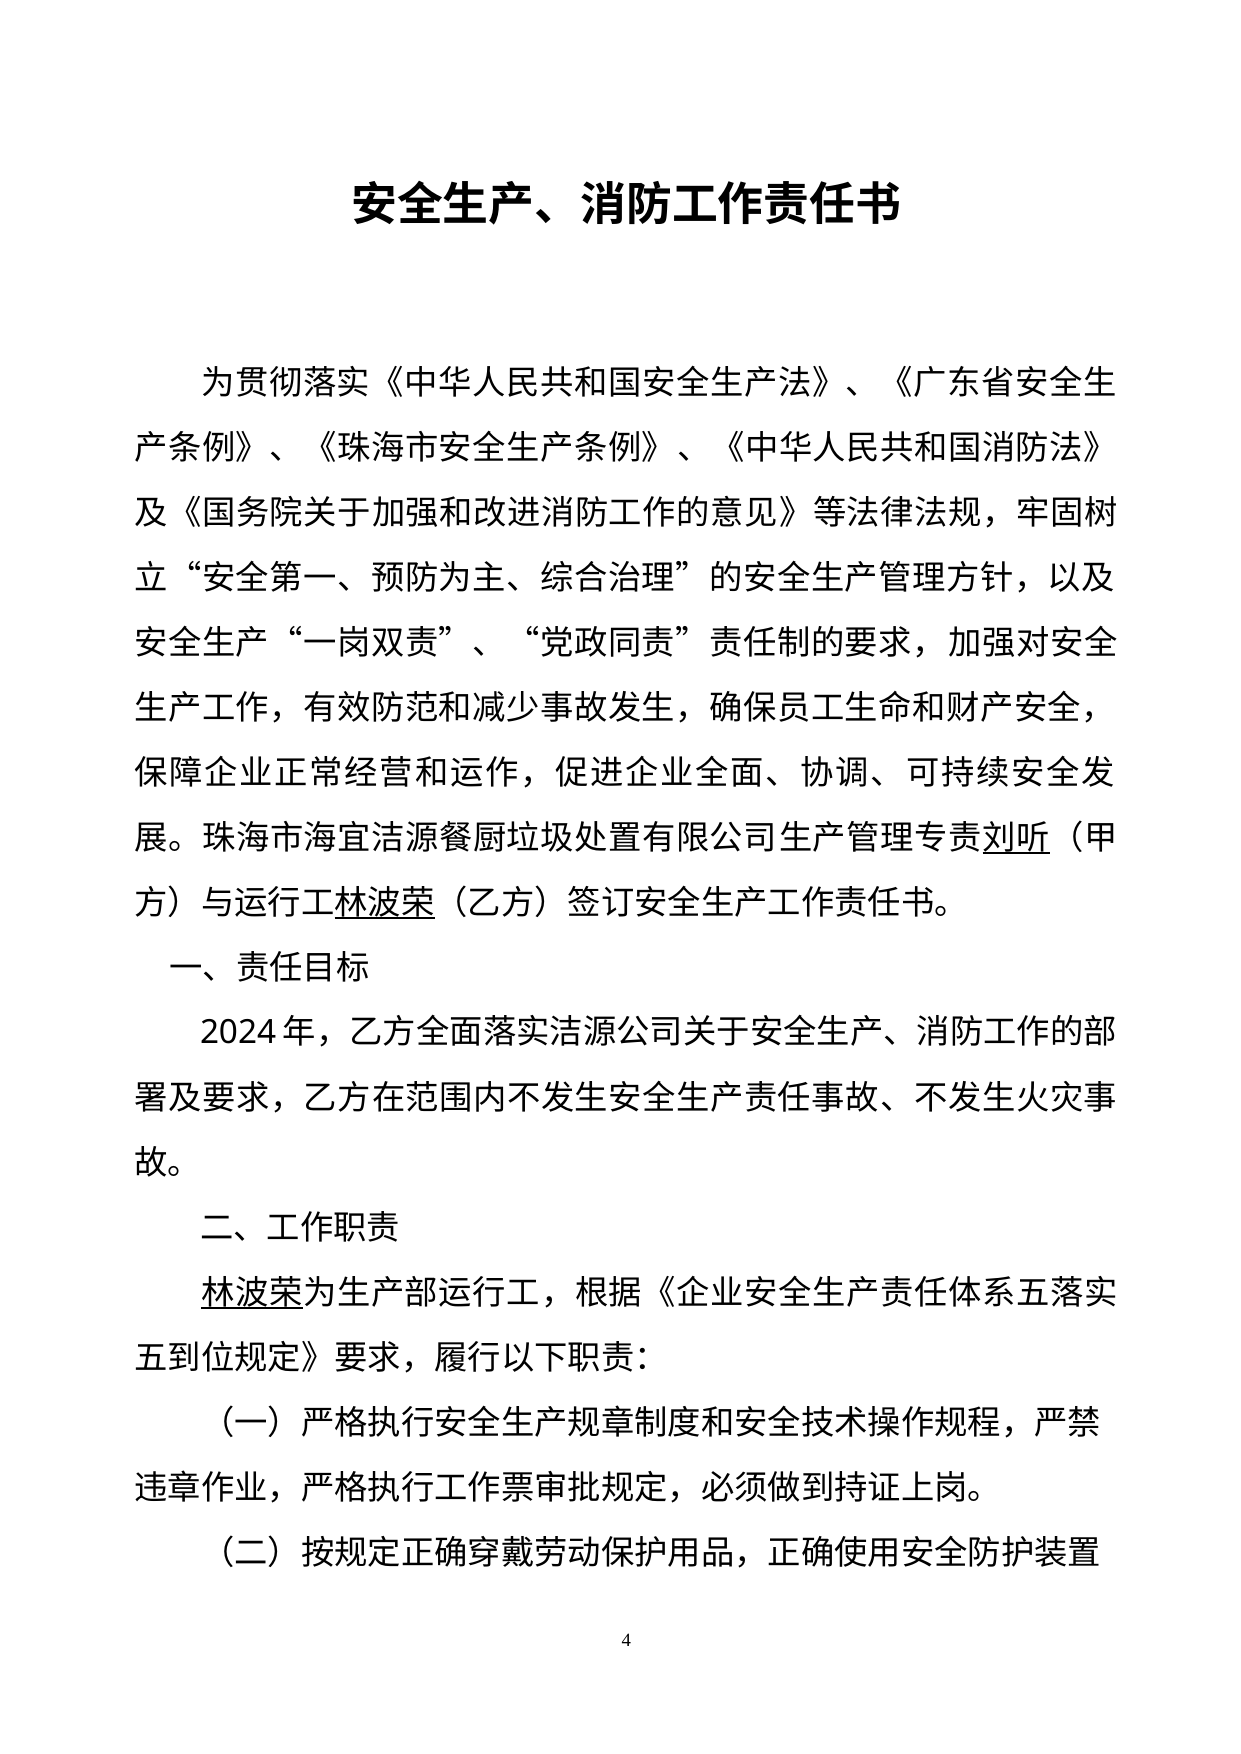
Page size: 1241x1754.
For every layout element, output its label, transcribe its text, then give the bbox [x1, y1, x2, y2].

text 2024年，乙方全面落实洁源公司关于安全生产、消防工作的部署及要求，乙方在范围内不发生安全生产责任事故、不发生火灾事故。 [134, 997, 1118, 1192]
list 工作职责 [134, 1192, 1118, 1257]
text 一、责任目标 [134, 932, 1118, 997]
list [134, 1517, 1118, 1582]
text 安全生产、消防工作责任书 [134, 152, 1118, 249]
text 为贯彻落实《中华人民共和国安全生产法》、《广东省安全生产条例》、《珠海市安全生产条例》、《中华人民共和国消防法》及《国务院关于加强和改进消防工作的意见》等法律法规，牢固树立“安全第一、预防为主、综合治理”的安全生产管理方针，以及安全生产“一岗双责”、“党政同责”责任制的要求，加强对安全生产工作，有效防范和减少事故发生，确保员工生命和财产安全，保障企业正常经营和运作，促进企业全面、协调、可持续安全发展。珠海市海宜洁源餐厨垃圾处置有限公司生产管理专责刘听（甲方）与运行工林波荣（乙方）签订安全生产工作责任书。 [134, 347, 1118, 932]
list （一）严格执行安全生产规章制度和安全技术操作规程，严禁违章作业，严格执行工作票审批规定，必须做到持证上岗。 [134, 1387, 1118, 1517]
text 林波荣为生产部运行工，根据《企业安全生产责任体系五落实五到位规定》要求，履行以下职责： [134, 1257, 1118, 1387]
